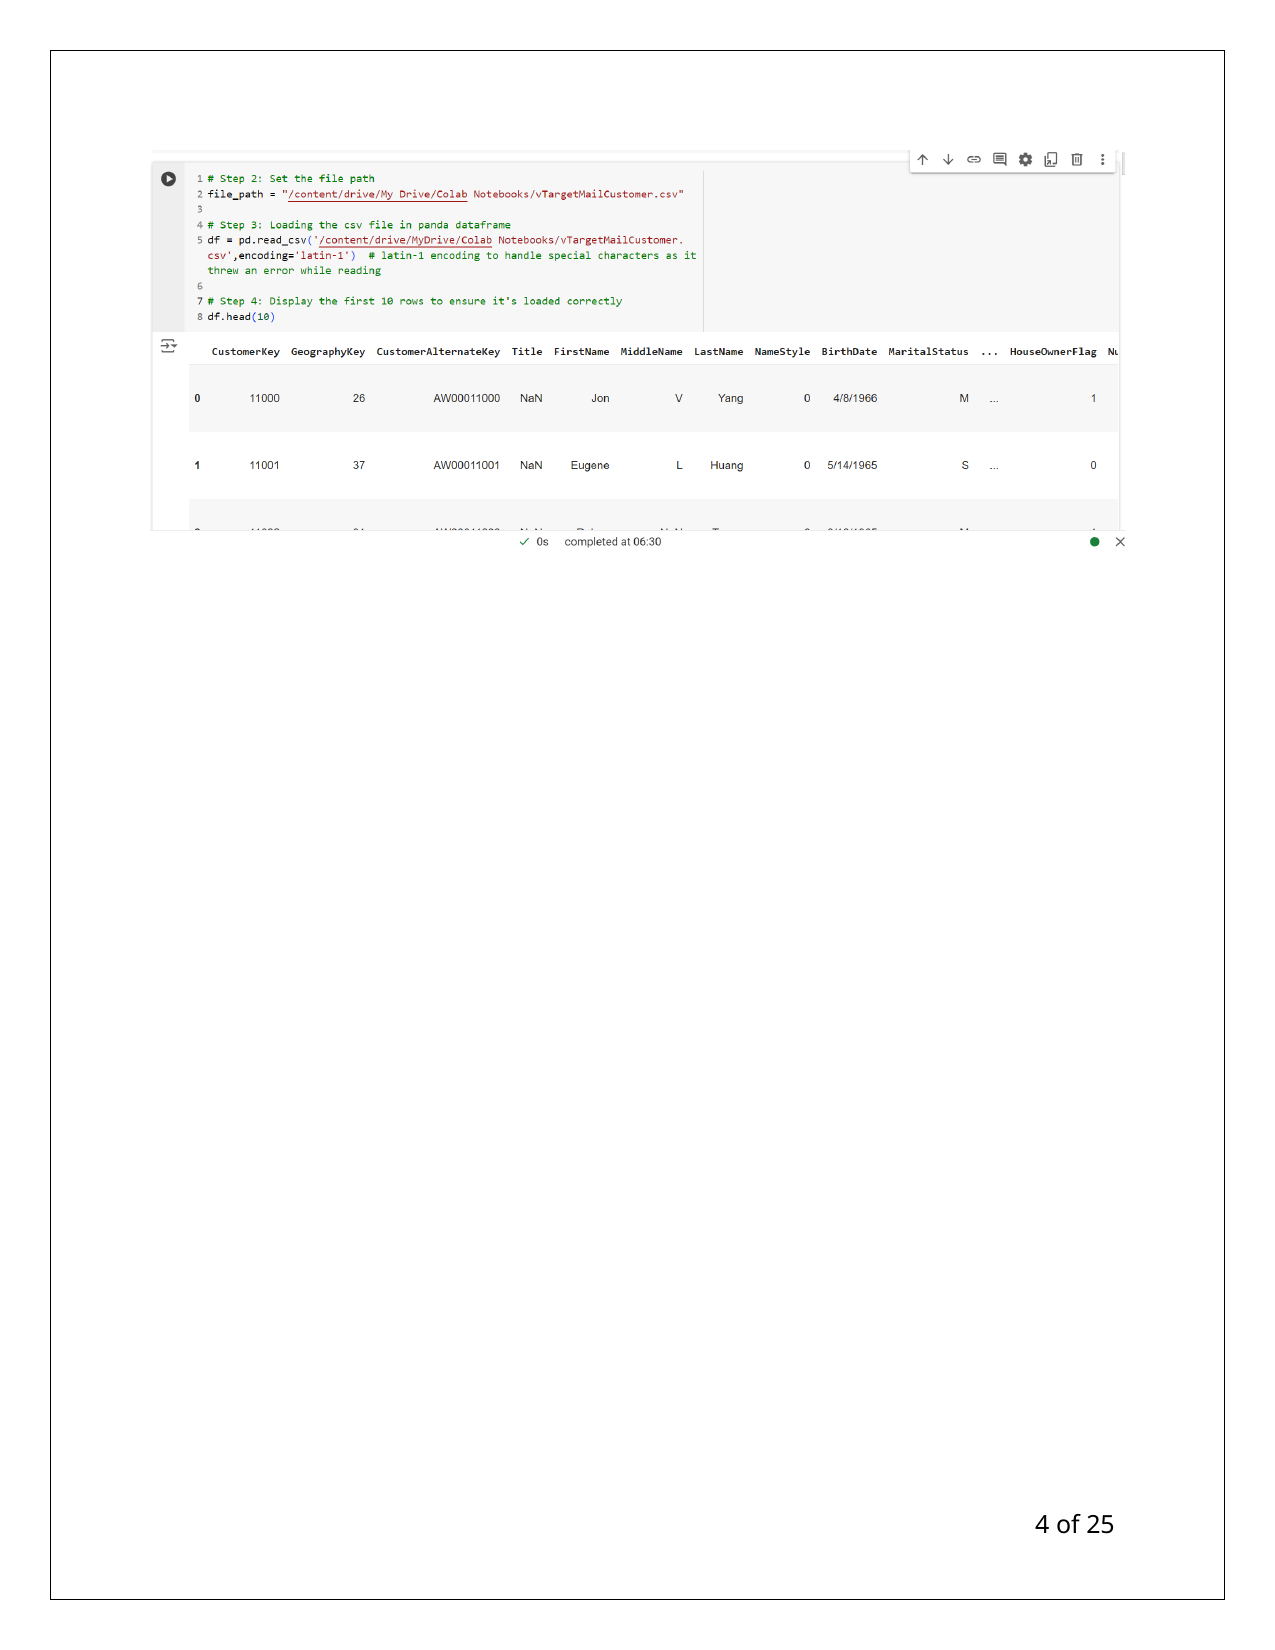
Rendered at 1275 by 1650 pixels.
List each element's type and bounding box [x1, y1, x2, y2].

picture [150, 150, 1125, 549]
